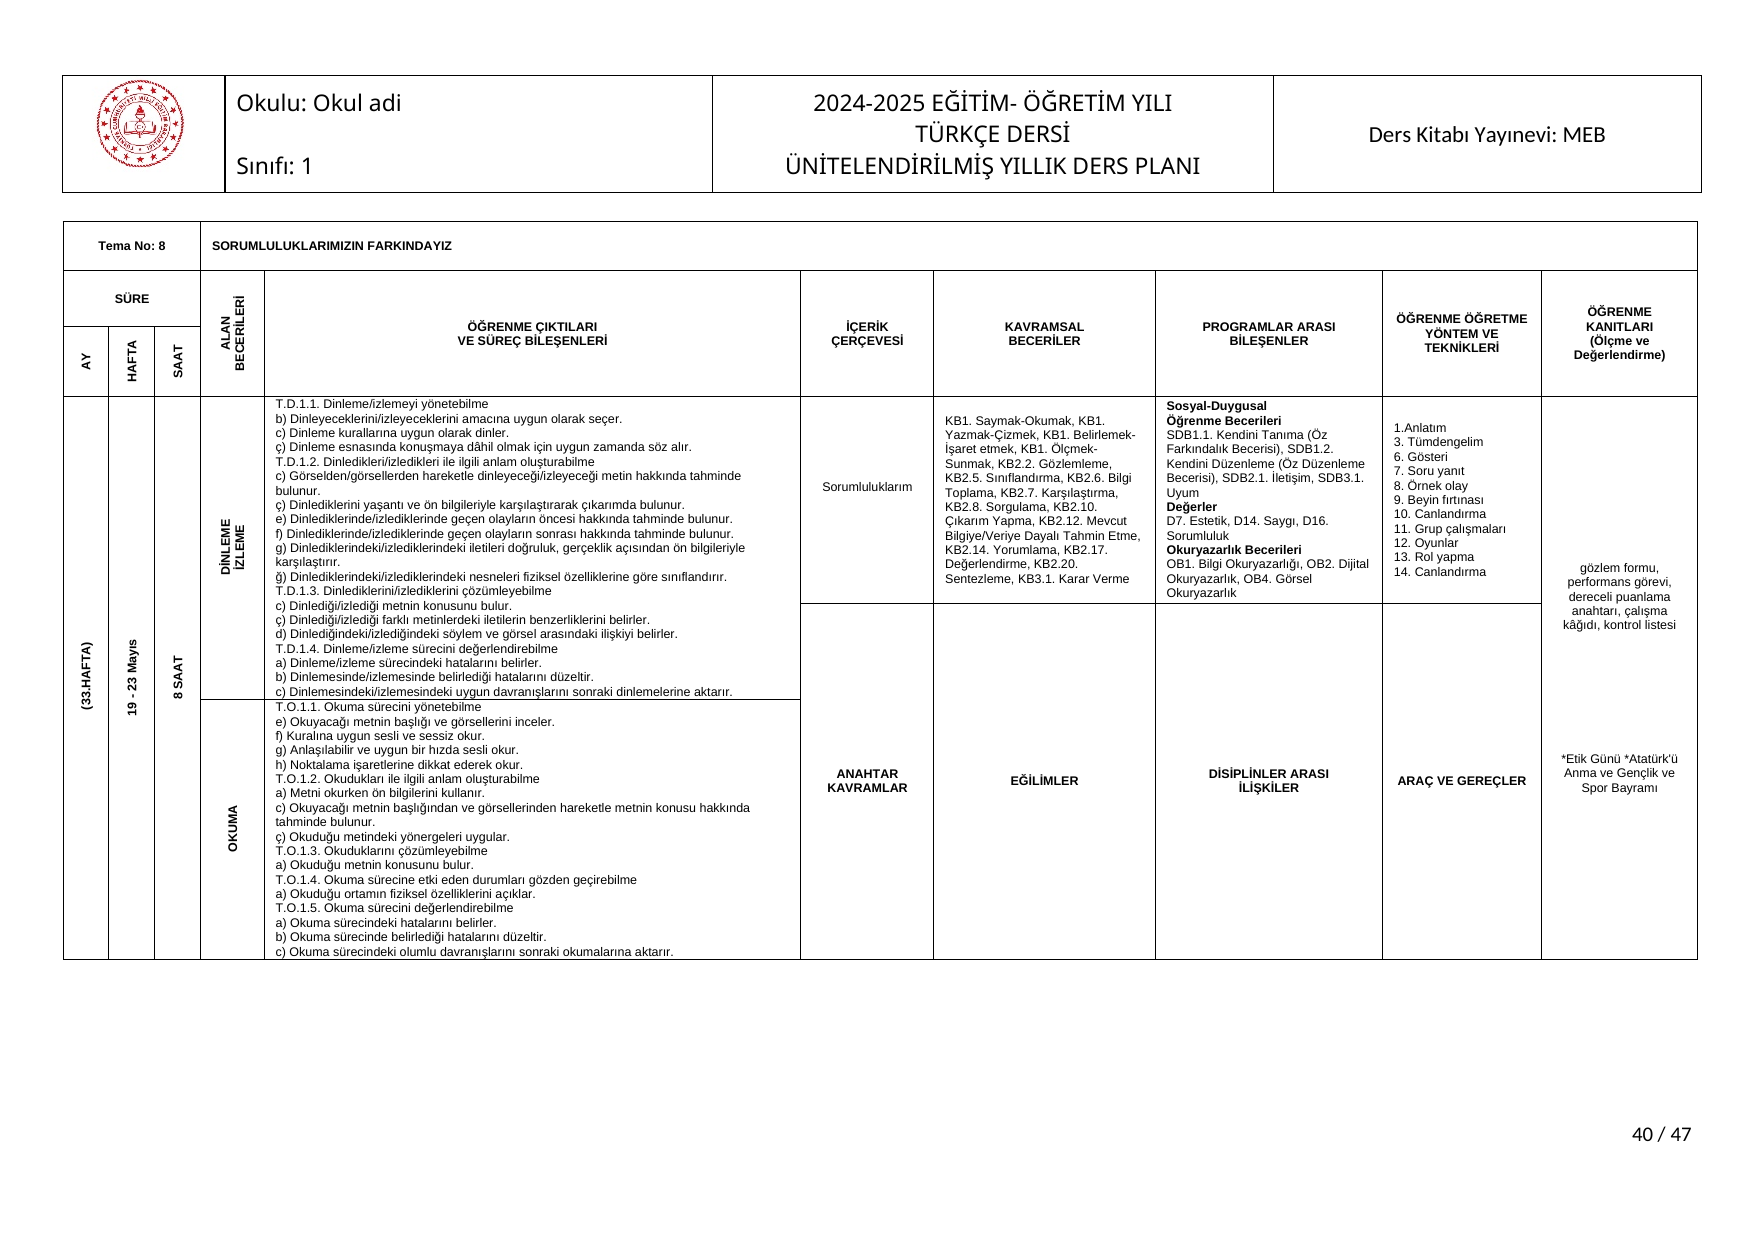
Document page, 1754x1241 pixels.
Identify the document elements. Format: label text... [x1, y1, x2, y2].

table_cell (33.HAFTA) [64, 397, 108, 958]
table_cell ANAHTAR KAVRAMLAR [801, 604, 933, 958]
table_cell EĞİLİMLER [934, 604, 1155, 958]
table_cell Sosyal-Duygusal Öğrenme Becerileri SDB1.1. Kendini Tanıma (Öz Farkındalık Becerisi), SDB1.2. Kendini Düzenleme (Öz Düzenleme Becerisi), SDB2.1. İletişim, SDB3.1. Uyum Değerler D7. Estetik, D14. Saygı, D16. Sorumluluk Okuryazarlık Becerileri OB1. Bilgi Okuryazarlığı, OB2. Dijital Okuryazarlık, OB4. Görsel Okuryazarlık [1156, 397, 1382, 602]
table_cell 1.Anlatım 3. Tümdengelim 6. Gösteri 7. Soru yanıt 8. Örnek olay 9. Beyin fırtınası 10. Canlandırma 11. Grup çalışmaları 12. Oyunlar 13. Rol yapma 14. Canlandırma [1383, 397, 1541, 602]
table_cell 19 - 23 Mayıs [109, 397, 154, 958]
table_cell ÖĞRENME ÇIKTILARI VE SÜREÇ BİLEŞENLERİ [265, 271, 800, 396]
table_cell AY [64, 327, 108, 396]
table_cell İÇERİK ÇERÇEVESİ [801, 271, 933, 396]
picture [76, 76, 201, 173]
table_cell ALAN BECERİLERİ [201, 271, 264, 396]
table_cell ARAÇ VE GEREÇLER [1383, 604, 1541, 958]
table_cell ÖĞRENME ÖĞRETME YÖNTEM VE TEKNİKLERİ [1383, 271, 1541, 396]
table_cell ÖĞRENME KANITLARI (Ölçme ve Değerlendirme) [1542, 271, 1697, 396]
table_header Tema No: 8 [64, 222, 200, 270]
table_cell OKUMA [201, 700, 264, 958]
table_cell HAFTA [109, 327, 154, 396]
table_cell KAVRAMSAL BECERİLER [934, 271, 1155, 396]
table_header SORUMLULUKLARIMIZIN FARKINDAYIZ [201, 222, 1697, 270]
table_cell DİNLEME İZLEME [201, 397, 264, 699]
table_cell SAAT [155, 327, 200, 396]
table_cell T.O.1.1. Okuma sürecini yönetebilme e) Okuyacağı metnin başlığı ve görsellerini inceler. f) Kuralına uygun sesli ve sessiz okur. g) Anlaşılabilir ve uygun bir hızda sesli okur. h) Noktalama işaretlerine dikkat ederek okur. T.O.1.2. Okudukları ile ilgili anlam oluşturabilme a) Metni okurken ön bilgilerini kullanır. c) Okuyacağı metnin başlığından ve görsellerinden hareketle metnin konusu hakkında tahminde bulunur. ç) Okuduğu metindeki yönergeleri uygular. T.O.1.3. Okuduklarını çözümleyebilme a) Okuduğu metnin konusunu bulur. T.O.1.4. Okuma sürecine etki eden durumları gözden geçirebilme a) Okuduğu ortamın fiziksel özelliklerini açıklar. T.O.1.5. Okuma sürecini değerlendirebilme a) Okuma sürecindeki hatalarını belirler. b) Okuma sürecinde belirlediği hatalarını düzeltir. c) Okuma sürecindeki olumlu davranışlarını sonraki okumalarına aktarır. [265, 700, 800, 958]
table_cell KB1. Saymak-Okumak, KB1. Yazmak-Çizmek, KB1. Belirlemek-İşaret etmek, KB1. Ölçmek- Sunmak, KB2.2. Gözlemleme, KB2.5. Sınıflandırma, KB2.6. Bilgi Toplama, KB2.7. Karşılaştırma, KB2.8. Sorgulama, KB2.10. Çıkarım Yapma, KB2.12. Mevcut Bilgiye/Veriye Dayalı Tahmin Etme, KB2.14. Yorumlama, KB2.17. Değerlendirme, KB2.20. Sentezleme, KB3.1. Karar Verme [934, 397, 1155, 602]
table_cell Sorumluluklarım [801, 397, 933, 602]
table_cell DİSİPLİNLER ARASI İLİŞKİLER [1156, 604, 1382, 958]
table_cell gözlem formu, performans görevi, dereceli puanlama anahtarı, çalışma kâğıdı, kontrol listesi *Etik Günü *Atatürk'ü Anma ve Gençlik ve Spor Bayramı [1542, 397, 1697, 958]
table_cell T.D.1.1. Dinleme/izlemeyi yönetebilme b) Dinleyeceklerini/izleyeceklerini amacına uygun olarak seçer. c) Dinleme kurallarına uygun olarak dinler. ç) Dinleme esnasında konuşmaya dâhil olmak için uygun zamanda söz alır. T.D.1.2. Dinledikleri/izledikleri ile ilgili anlam oluşturabilme c) Görselden/görsellerden hareketle dinleyeceği/izleyeceği metin hakkında tahminde bulunur. ç) Dinlediklerini yaşantı ve ön bilgileriyle karşılaştırarak çıkarımda bulunur. e) Dinlediklerinde/izlediklerinde geçen olayların öncesi hakkında tahminde bulunur. f) Dinlediklerinde/izlediklerinde geçen olayların sonrası hakkında tahminde bulunur. g) Dinlediklerindeki/izlediklerindeki iletileri doğruluk, gerçeklik açısından ön bilgileriyle karşılaştırır. ğ) Dinlediklerindeki/izlediklerindeki nesneleri fiziksel özelliklerine göre sınıflandırır. T.D.1.3. Dinlediklerini/izlediklerini çözümleyebilme c) Dinlediği/izlediği metnin konusunu bulur. ç) Dinlediği/izlediği farklı metinlerdeki iletilerin benzerliklerini belirler. d) Dinlediğindeki/izlediğindeki söylem ve görsel arasındaki ilişkiyi belirler. T.D.1.4. Dinleme/izleme sürecini değerlendirebilme a) Dinleme/izleme sürecindeki hatalarını belirler. b) Dinlemesinde/izlemesinde belirlediği hatalarını düzeltir. c) Dinlemesindeki/izlemesindeki uygun davranışlarını sonraki dinlemelerine aktarır. [265, 397, 800, 699]
table_cell PROGRAMLAR ARASI BİLEŞENLER [1156, 271, 1382, 396]
table_cell 8 SAAT [155, 397, 200, 958]
table_cell SÜRE [64, 271, 200, 326]
